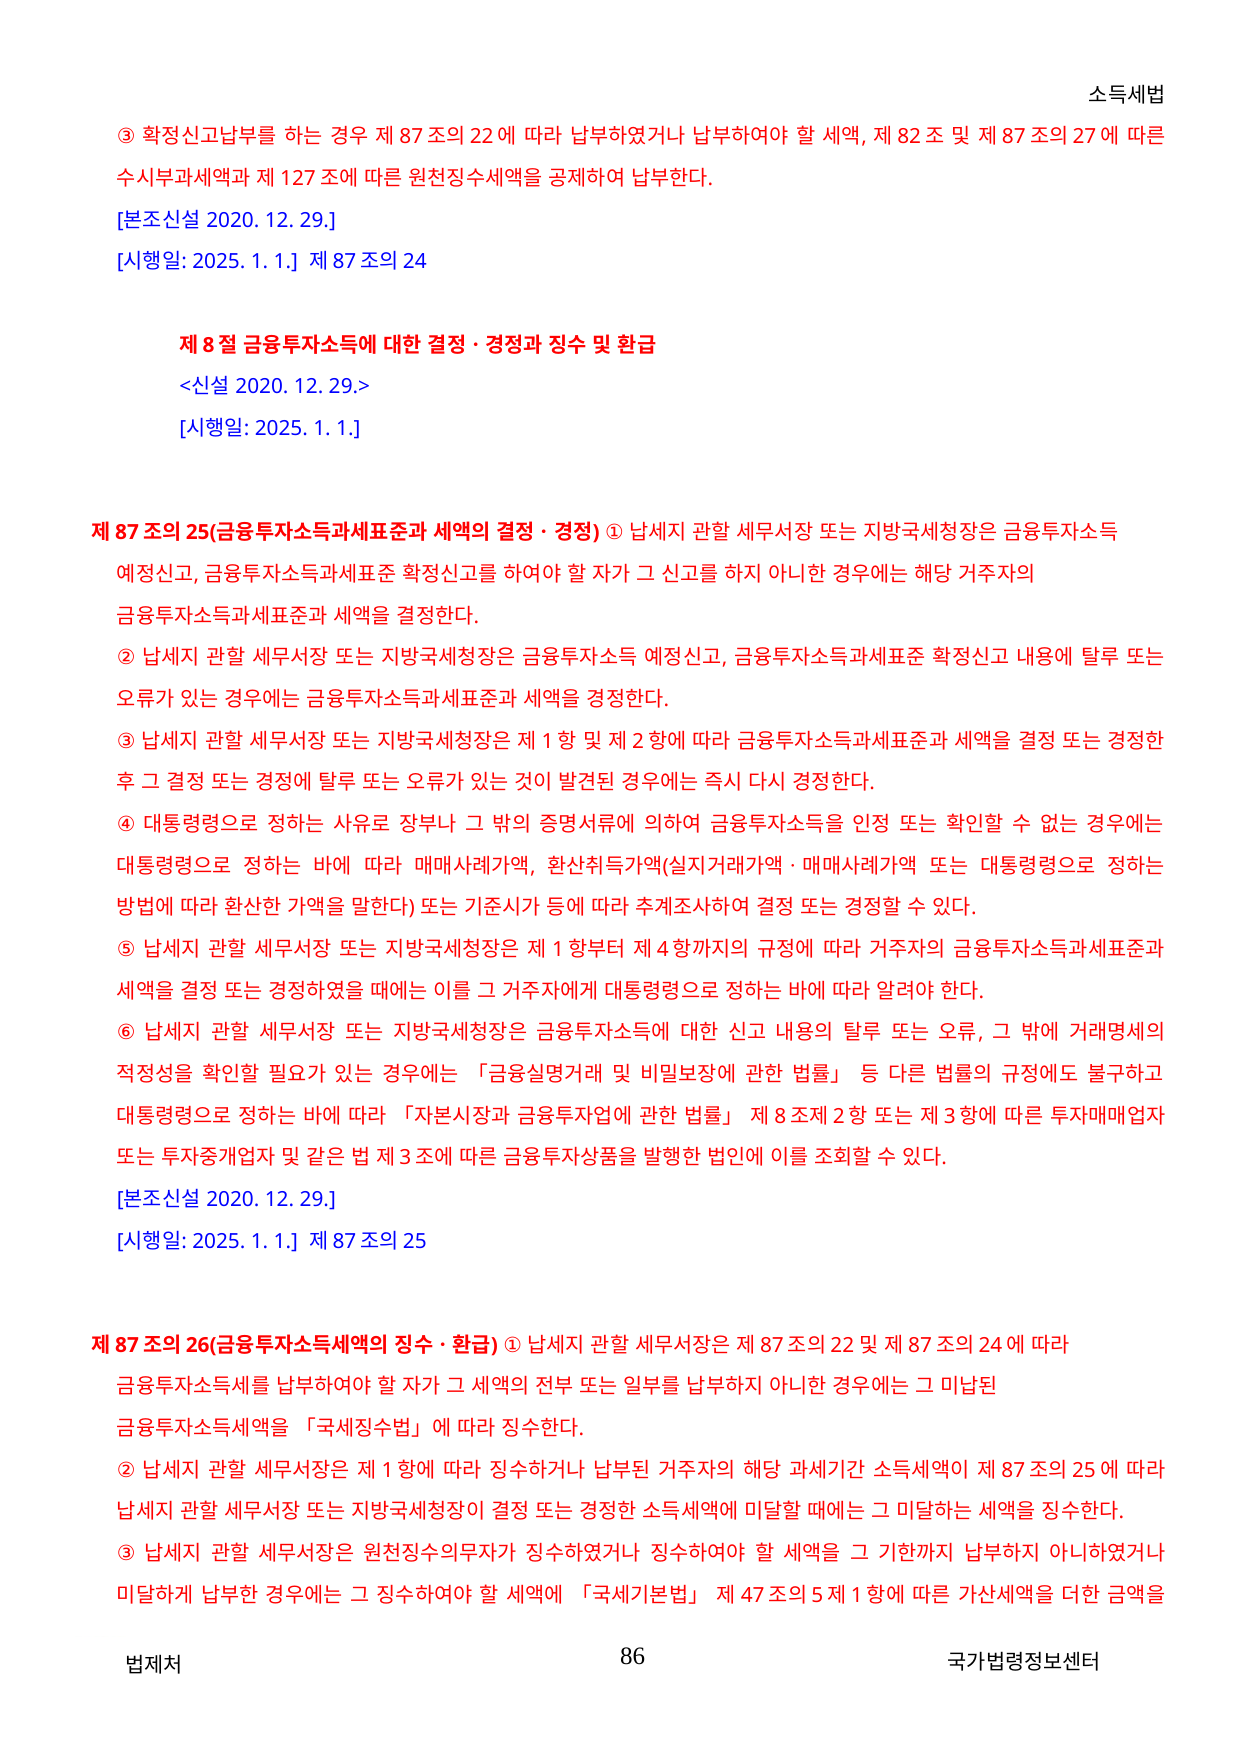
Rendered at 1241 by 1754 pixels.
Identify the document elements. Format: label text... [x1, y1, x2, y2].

text 제87조의26(금융투자소득세액의 징수ㆍ환급) ① 납세지 관할 세무서장은 제87조의22 및 제87조의24에 따라 금융투자소득세를 납부하여야 할 자가 그 세액의 전부 또는 일부를 납부하지 아니한 경우에는 그 미납된 금융투자소득세액을 「국세징수법」에 따라 징수한다. [92, 1317, 1165, 1442]
text <신설 2020. 12. 29.> [179, 358, 1165, 400]
text 제87조의25(금융투자소득과세표준과 세액의 결정ㆍ경정) ① 납세지 관할 세무서장 또는 지방국세청장은 금융투자소득 예정신고, 금융투자소득과세표준 확정신고를 하여야 할 자가 그 신고를 하지 아니한 경우에는 해당 거주자의 금융투자소득과세표준과 세액을 결정한다. [92, 504, 1165, 629]
text ⑤ 납세지 관할 세무서장 또는 지방국세청장은 제1항부터 제4항까지의 규정에 따라 거주자의 금융투자소득과세표준과 세액을 결정 또는 경정하였을 때에는 이를 그 거주자에게 대통령령으로 정하는 바에 따라 알려야 한다. [117, 921, 1165, 1004]
text [본조신설 2020. 12. 29.] [117, 192, 1165, 233]
text ② 납세지 관할 세무서장은 제1항에 따라 징수하거나 납부된 거주자의 해당 과세기간 소득세액이 제87조의25에 따라 납세지 관할 세무서장 또는 지방국세청장이 결정 또는 경정한 소득세액에 미달할 때에는 그 미달하는 세액을 징수한다. [117, 1442, 1165, 1525]
text [본조신설 2020. 12. 29.] [117, 1171, 1165, 1212]
text ⑥ 납세지 관할 세무서장 또는 지방국세청장은 금융투자소득에 대한 신고 내용의 탈루 또는 오류, 그 밖에 거래명세의 적정성을 확인할 필요가 있는 경우에는 「금융실명거래 및 비밀보장에 관한 법률」 등 다른 법률의 규정에도 불구하고 대통령령으로 정하는 바에 따라 「자본시장과 금융투자업에 관한 법률」 제8조제2항 또는 제3항에 따른 투자매매업자 또는 투자중개업자 및 같은 법 제3조에 따른 금융투자상품을 발행한 법인에 이를 조회할 수 있다. [117, 1004, 1165, 1171]
text [시행일: 2025. 1. 1.] 제87조의24 [117, 233, 1165, 275]
text ② 납세지 관할 세무서장 또는 지방국세청장은 금융투자소득 예정신고, 금융투자소득과세표준 확정신고 내용에 탈루 또는 오류가 있는 경우에는 금융투자소득과세표준과 세액을 경정한다. [117, 629, 1165, 712]
text [시행일: 2025. 1. 1.] [179, 400, 1165, 442]
text [시행일: 2025. 1. 1.] 제87조의25 [117, 1212, 1165, 1254]
text ③ 납세지 관할 세무서장 또는 지방국세청장은 제1항 및 제2항에 따라 금융투자소득과세표준과 세액을 결정 또는 경정한 후 그 결정 또는 경정에 탈루 또는 오류가 있는 것이 발견된 경우에는 즉시 다시 경정한다. [117, 712, 1165, 796]
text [117, 1525, 1165, 1608]
text 제8절 금융투자소득에 대한 결정ㆍ경정과 징수 및 환급 [179, 317, 1165, 358]
text ③ 확정신고납부를 하는 경우 제87조의22에 따라 납부하였거나 납부하여야 할 세액, 제82조 및 제87조의27에 따른 수시부과세액과 제127조에 따른 원천징수세액을 공제하여 납부한다. [117, 108, 1165, 192]
text ④ 대통령령으로 정하는 사유로 장부나 그 밖의 증명서류에 의하여 금융투자소득을 인정 또는 확인할 수 없는 경우에는 대통령령으로 정하는 바에 따라 매매사례가액, 환산취득가액(실지거래가액ㆍ매매사례가액 또는 대통령령으로 정하는 방법에 따라 환산한 가액을 말한다) 또는 기준시가 등에 따라 추계조사하여 결정 또는 경정할 수 있다. [117, 796, 1165, 921]
